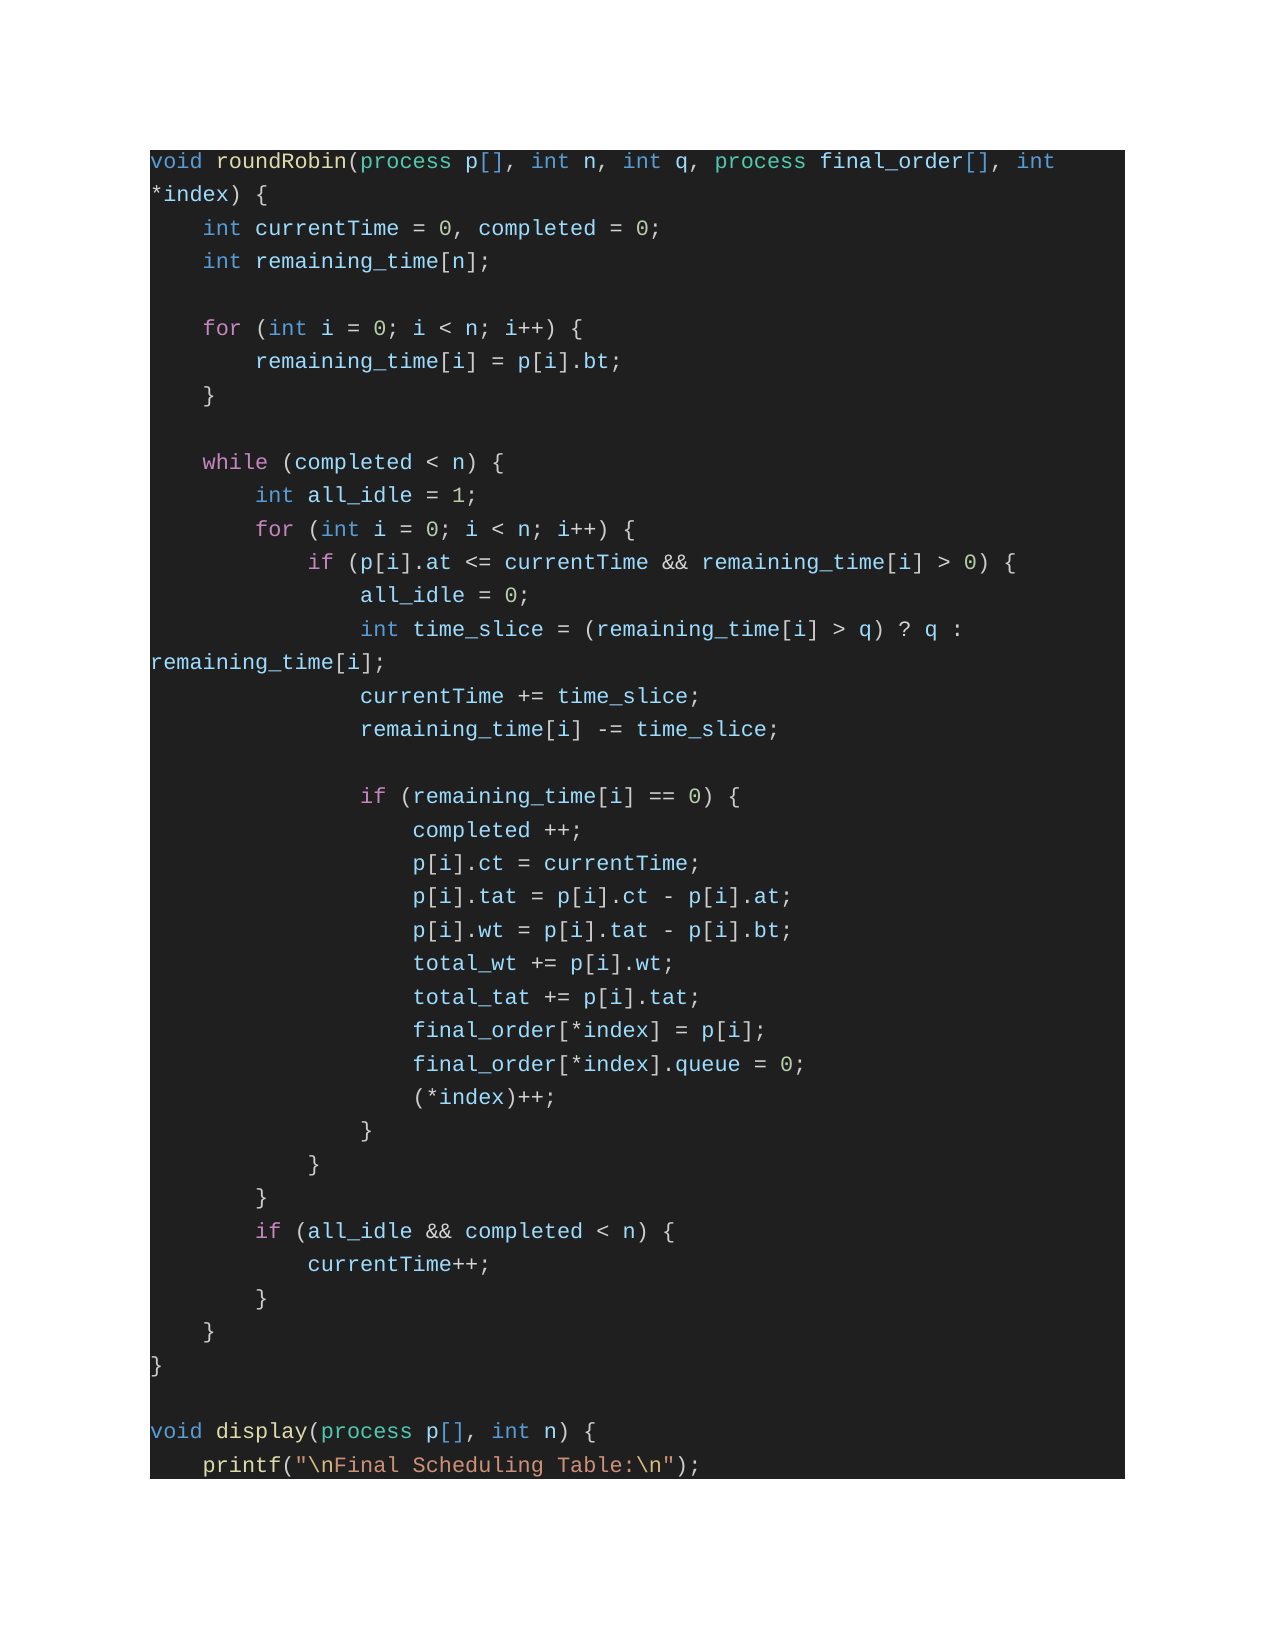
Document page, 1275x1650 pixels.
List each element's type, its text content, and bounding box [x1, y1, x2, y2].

text for (int i = 0; i < n; i++) { [150, 518, 1125, 543]
text void display(process p[], int n) { [150, 1421, 1125, 1445]
text void roundRobin(process p[], int n, int q, process final_order[], int *index) { [150, 150, 1125, 208]
text for (int i = 0; i < n; i++) { [150, 317, 1125, 342]
text p[i].tat = p[i].ct - p[i].at; [150, 886, 1125, 910]
text currentTime++; [150, 1253, 1125, 1278]
text p[i].wt = p[i].tat - p[i].bt; [150, 919, 1125, 944]
text while (completed < n) { [150, 451, 1125, 476]
text if (remaining_time[i] == 0) { [150, 785, 1125, 810]
text remaining_time[i] -= time_slice; [150, 718, 1125, 743]
text all_idle = 0; [150, 585, 1125, 609]
text final_order[*index] = p[i]; [150, 1019, 1125, 1044]
text currentTime += time_slice; [150, 685, 1125, 710]
text p[i].ct = currentTime; [150, 852, 1125, 877]
text } [150, 1354, 1125, 1378]
text int currentTime = 0, completed = 0; [150, 217, 1125, 242]
text remaining_time[i] = p[i].bt; [150, 351, 1125, 375]
text } [150, 1320, 1125, 1345]
text } [150, 384, 1125, 409]
text if (all_idle && completed < n) { [150, 1220, 1125, 1245]
text } [150, 1120, 1125, 1144]
text completed ++; [150, 819, 1125, 843]
text int time_slice = (remaining_time[i] > q) ? q : remaining_time[i]; [150, 618, 1125, 676]
text total_tat += p[i].tat; [150, 986, 1125, 1011]
text } [150, 1187, 1125, 1211]
text (*index)++; [150, 1086, 1125, 1111]
text if (p[i].at <= currentTime && remaining_time[i] > 0) { [150, 551, 1125, 576]
text } [150, 1287, 1125, 1312]
text final_order[*index].queue = 0; [150, 1053, 1125, 1078]
text total_wt += p[i].wt; [150, 952, 1125, 977]
text } [150, 1153, 1125, 1178]
text printf("\nFinal Scheduling Table:\n"); [150, 1454, 1125, 1479]
text int remaining_time[n]; [150, 250, 1125, 275]
text int all_idle = 1; [150, 484, 1125, 509]
